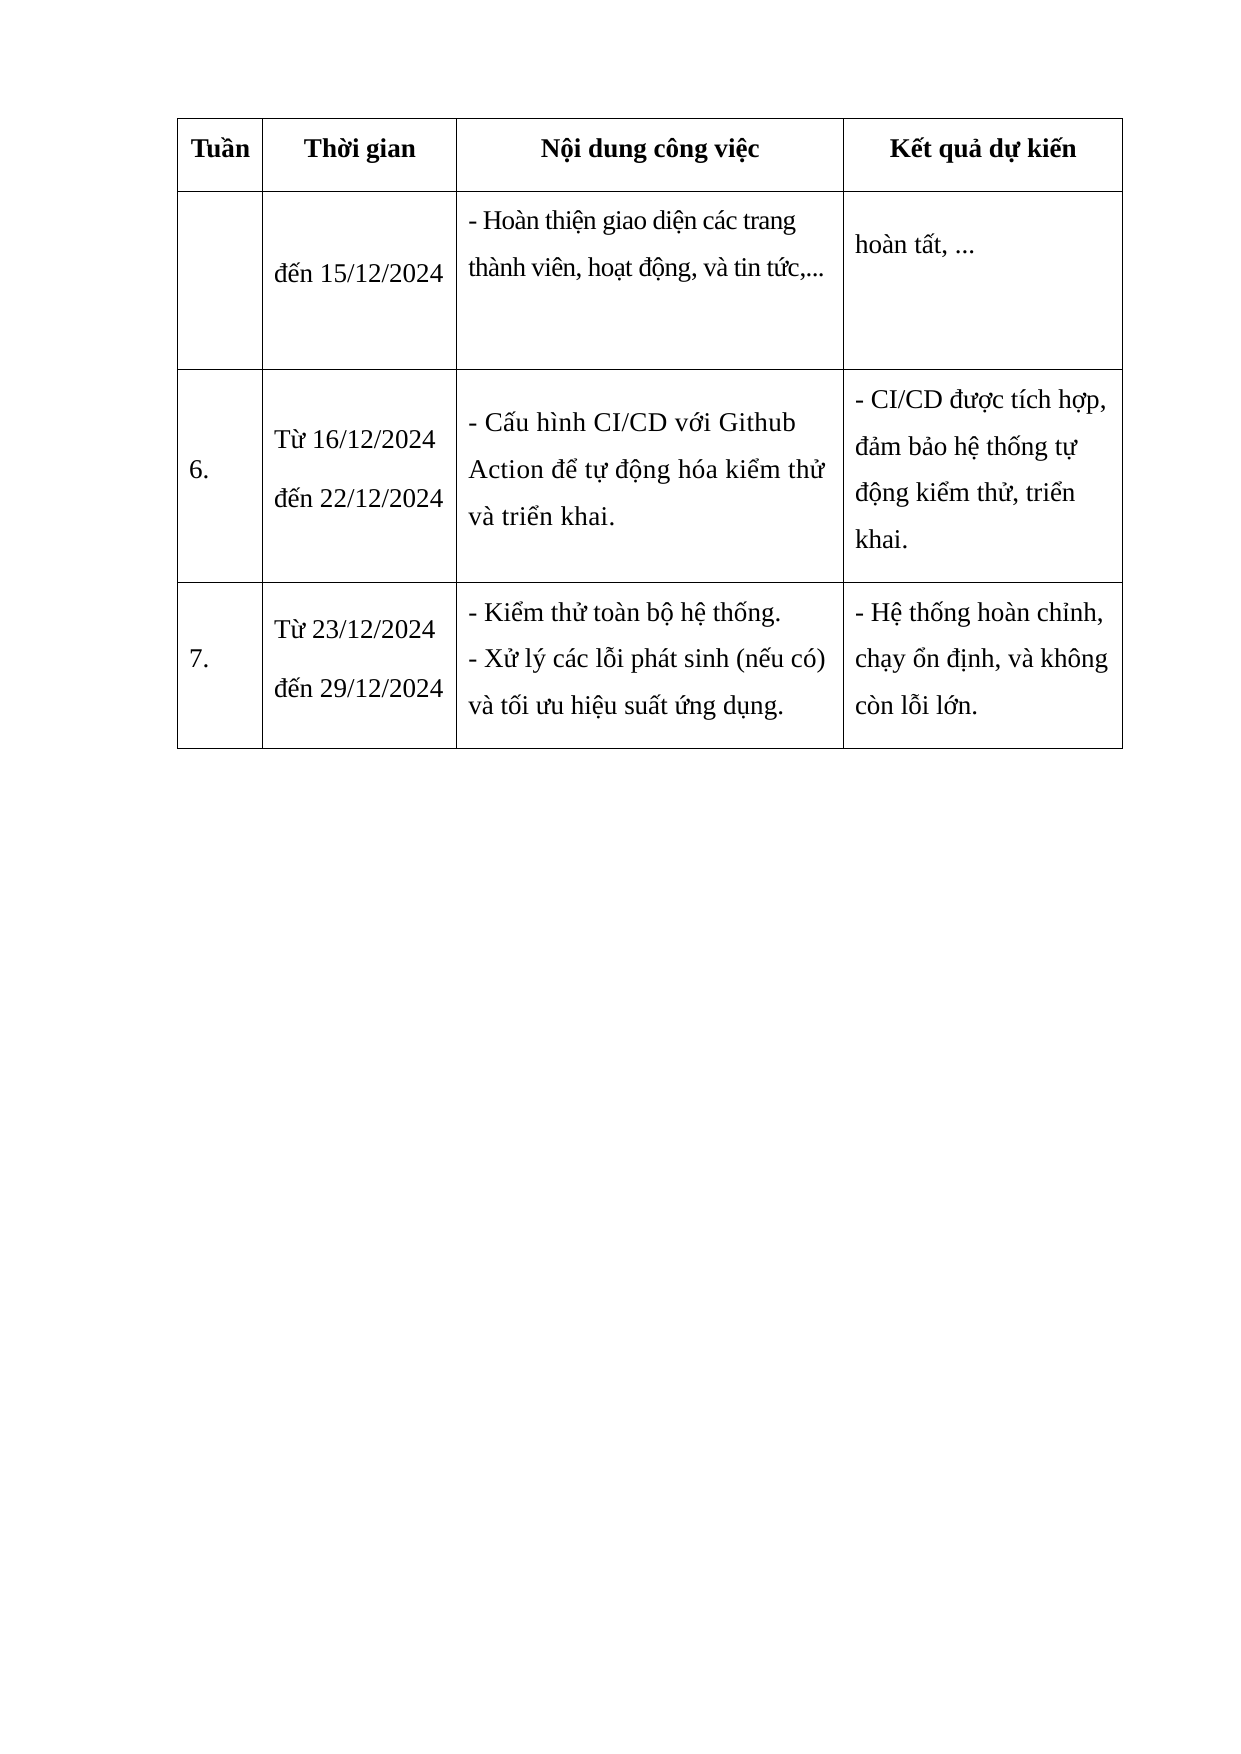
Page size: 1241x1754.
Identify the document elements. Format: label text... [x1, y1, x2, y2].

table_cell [457, 192, 843, 369]
table_cell - CI/CD được tích hợp, đảm bảo hệ thống tự động kiểm thử, triển khai. [844, 370, 1122, 582]
table_cell Từ 23/12/2024 đến 29/12/2024 [263, 583, 456, 748]
table_cell - Kiểm thử toàn bộ hệ thống. - Xử lý các lỗi phát sinh (nếu có) và tối ưu hiệu suất ứng dụng. [457, 583, 843, 748]
table_cell - Hệ thống hoàn chỉnh, chạy ổn định, và không còn lỗi lớn. [844, 583, 1122, 748]
table_header Kết quả dự kiến [844, 119, 1122, 191]
table_cell Từ 09/12/2024 đến 15/12/2024 [263, 192, 456, 369]
table_cell - Cấu hình CI/CD với Github Action để tự động hóa kiểm thử và triển khai. [457, 370, 843, 582]
table_header Tuần [178, 119, 262, 191]
table_header Nội dung công việc [457, 119, 843, 191]
table_header Thời gian [263, 119, 456, 191]
table_cell [178, 583, 262, 748]
table_cell Từ 16/12/2024 đến 22/12/2024 [263, 370, 456, 582]
table_cell [178, 192, 262, 369]
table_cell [844, 192, 1122, 369]
table_cell [178, 370, 262, 582]
